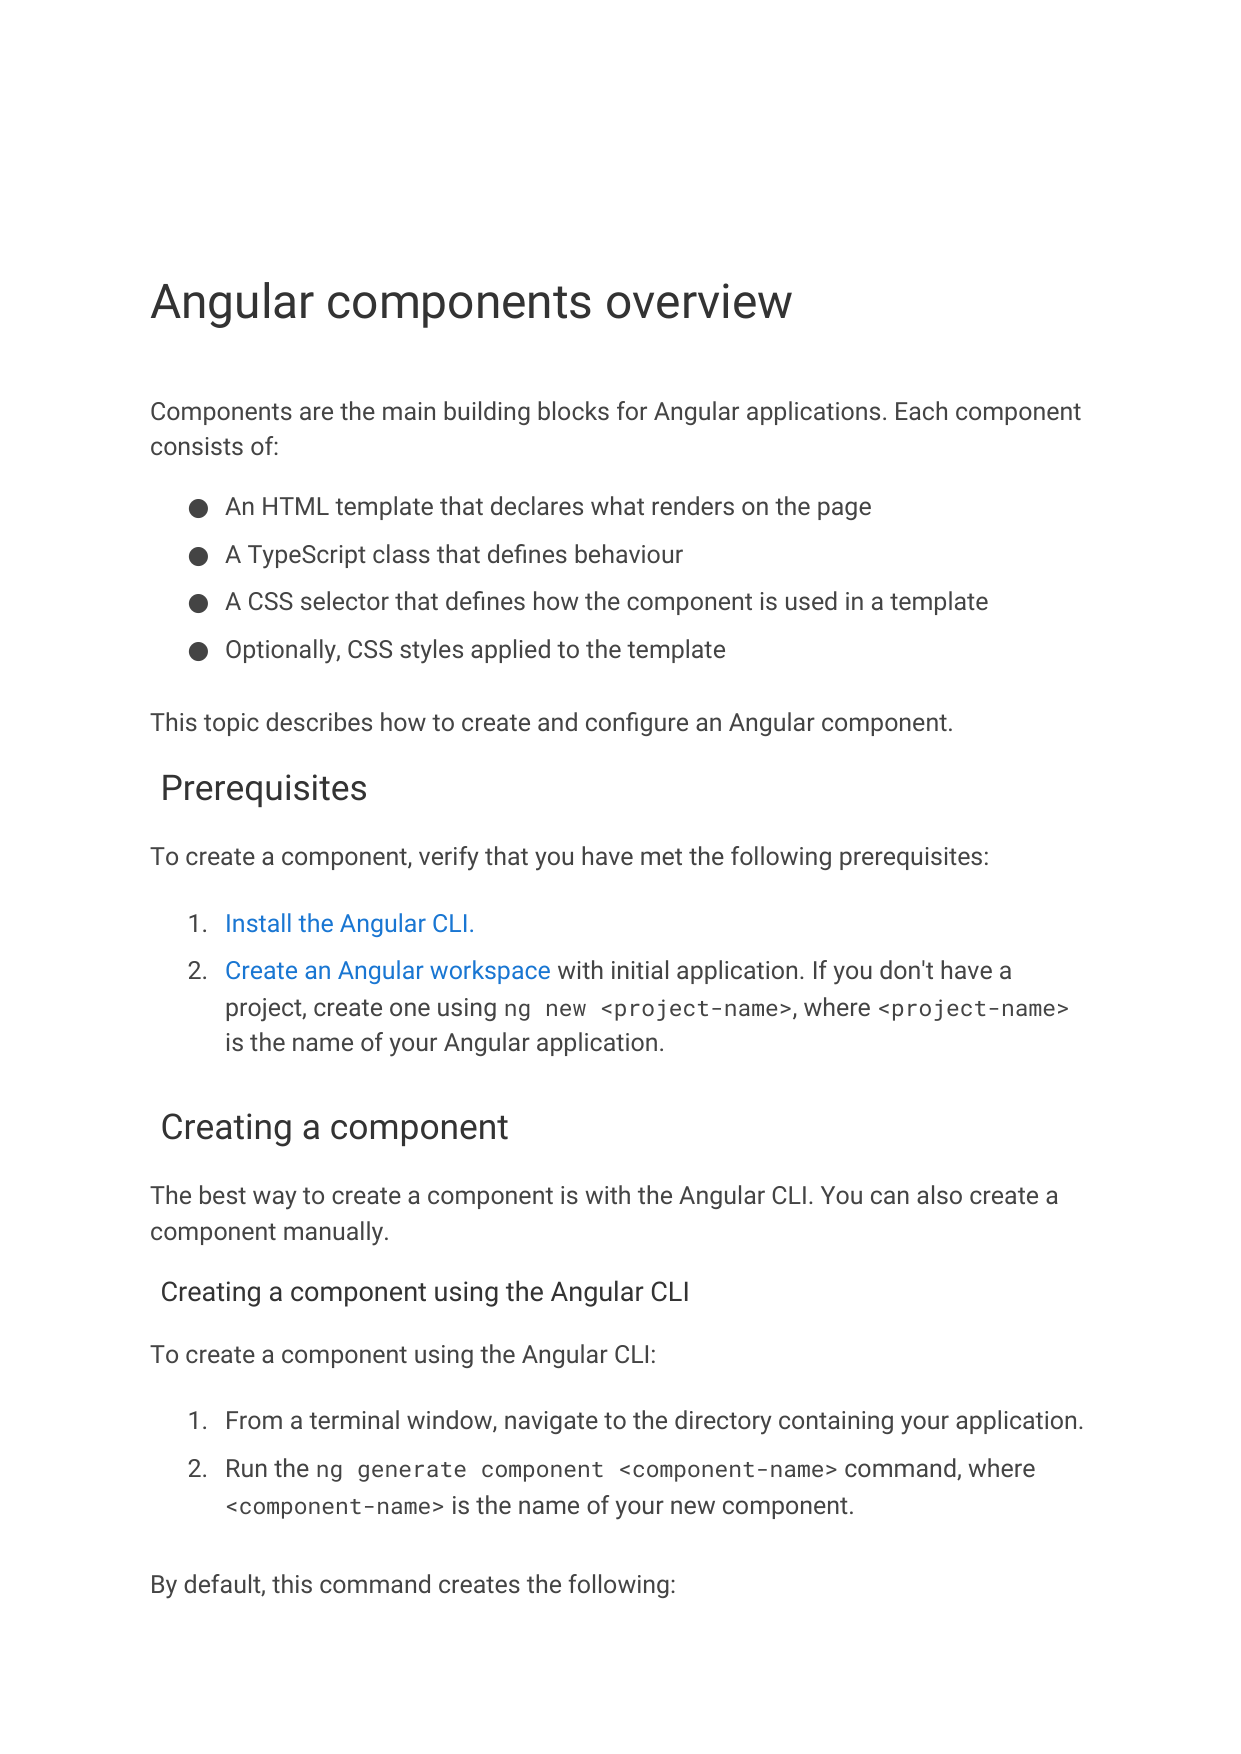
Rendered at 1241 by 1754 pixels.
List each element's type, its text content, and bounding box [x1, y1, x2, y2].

subtitle Prerequisites [160, 768, 1080, 809]
subtitle This topic describes how to create and configure an Angular component. [150, 708, 1090, 737]
subtitle Components are the main building blocks for Angular applications. Each component consists of: [150, 397, 1090, 461]
subtitle The best way to create a component is with the Angular CLI. You can also create a component manually. [150, 1182, 1090, 1246]
subtitle Creating a component [160, 1107, 1080, 1148]
subtitle Optionally, CSS styles applied to the template [187, 635, 1090, 677]
subtitle A TypeScript class that defines behaviour [187, 540, 1090, 582]
subtitle Install the Angular CLI. [187, 909, 1090, 951]
subtitle Angular components overview [150, 273, 1090, 330]
subtitle To create a component, verify that you have met the following prerequisites: [150, 843, 1090, 872]
subtitle An HTML template that declares what renders on the page [187, 492, 1090, 534]
subtitle From a terminal window, navigate to the directory containing your application. [187, 1406, 1090, 1448]
subtitle To create a component using the Angular CLI: [150, 1340, 1090, 1369]
subtitle A CSS selector that defines how the component is used in a template [187, 587, 1090, 629]
subtitle Create an Angular workspace with initial application. If you don't have a project, create one using ng new <project-name>, where <project-name> is the name of your Angular application. [187, 957, 1090, 1070]
subtitle Run the ng generate component <component-name> command, where <component-name> is the name of your new component. [187, 1454, 1090, 1533]
subtitle Creating a component using the Angular CLI [160, 1277, 1080, 1308]
subtitle By default, this command creates the following: [150, 1570, 1090, 1599]
